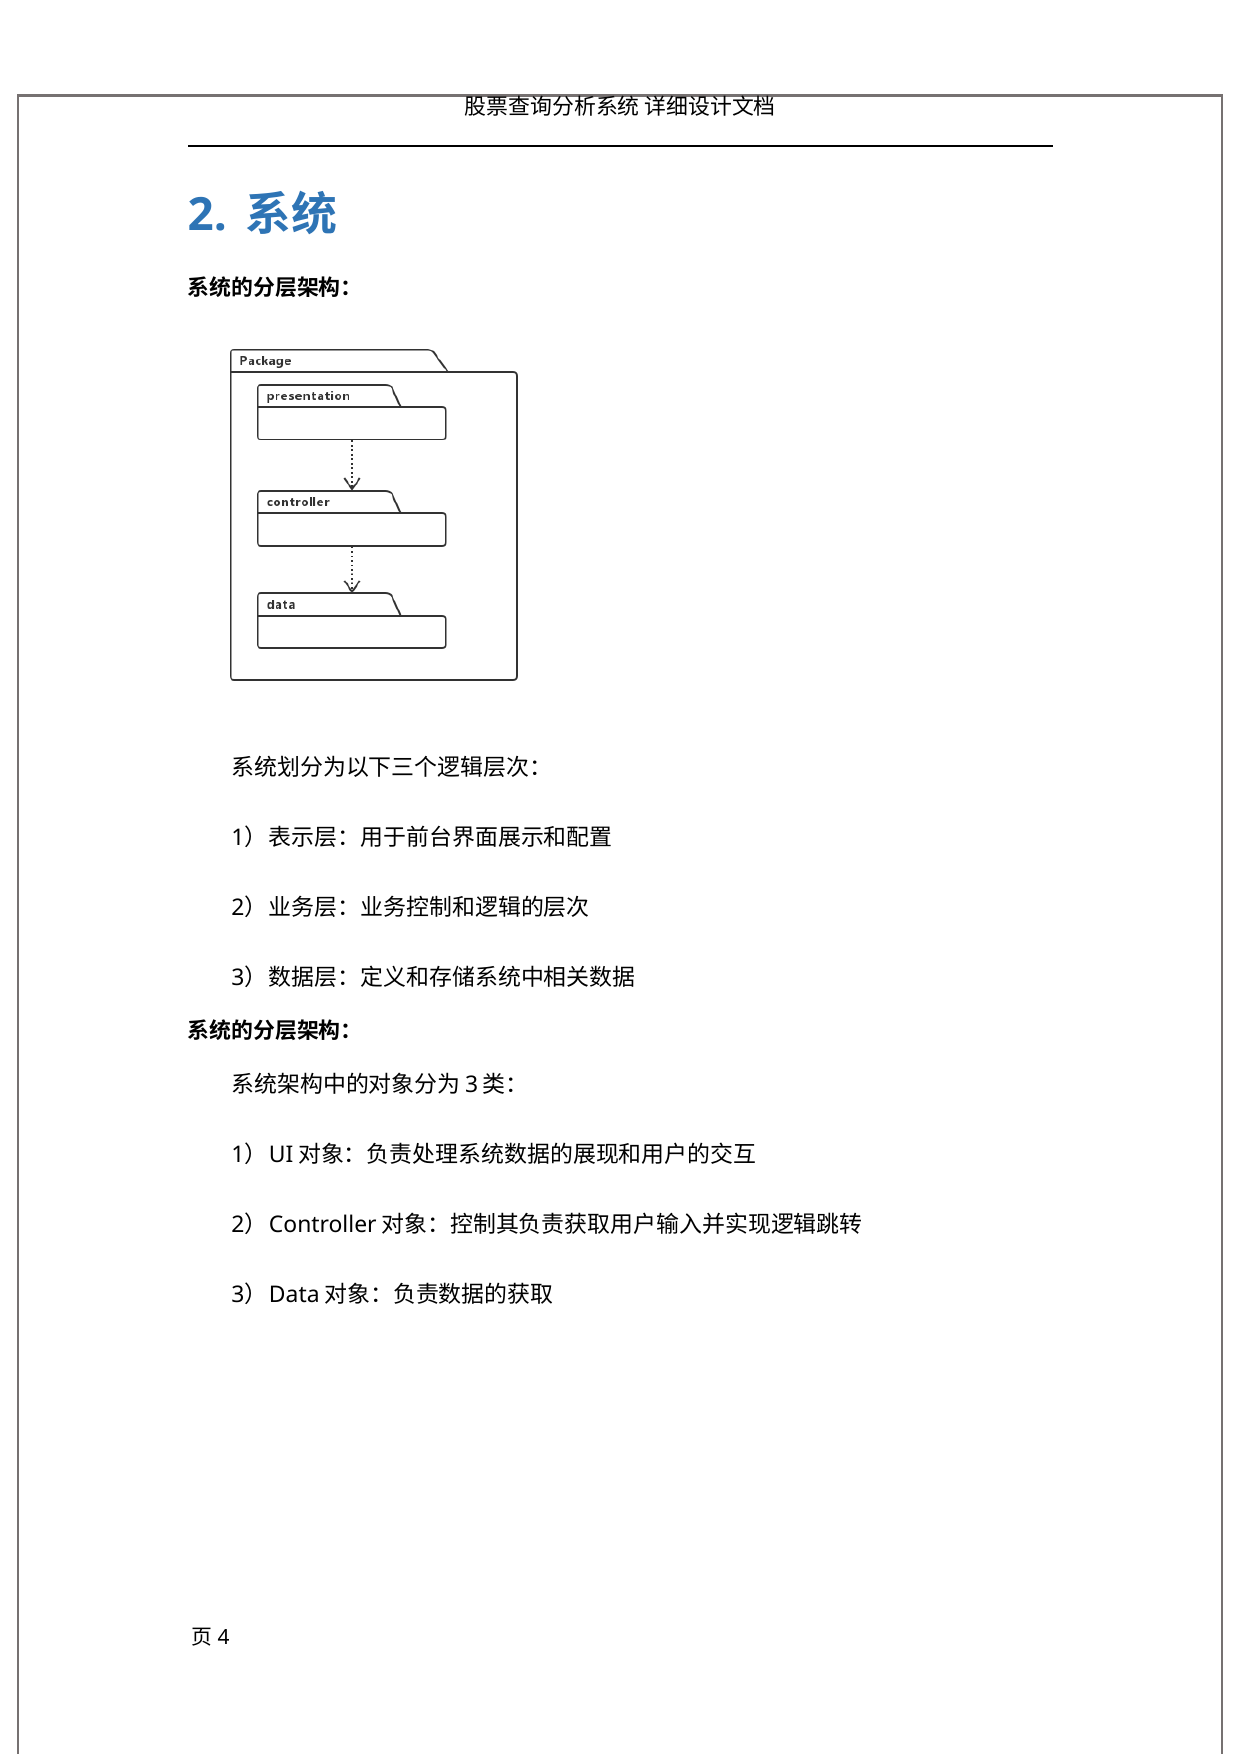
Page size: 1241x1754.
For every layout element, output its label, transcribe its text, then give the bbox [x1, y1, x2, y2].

list Data对象：负责数据的获取 [231, 1260, 1053, 1325]
text 系统划分为以下三个逻辑层次： [187, 733, 1053, 798]
picture [187, 306, 545, 708]
list 系统 [187, 162, 1053, 259]
list Controller对象：控制其负责获取用户输入并实现逻辑跳转 [231, 1190, 1053, 1255]
text 系统架构中的对象分为3类： [187, 1050, 1053, 1115]
text 系统的分层架构： [187, 269, 1053, 302]
list UI对象：负责处理系统数据的展现和用户的交互 [231, 1120, 1053, 1185]
list 数据层：定义和存储系统中相关数据 [231, 943, 1053, 1008]
list 业务层：业务控制和逻辑的层次 [231, 873, 1053, 938]
list 表示层：用于前台界面展示和配置 [231, 803, 1053, 868]
text 系统的分层架构： [187, 1013, 1053, 1045]
